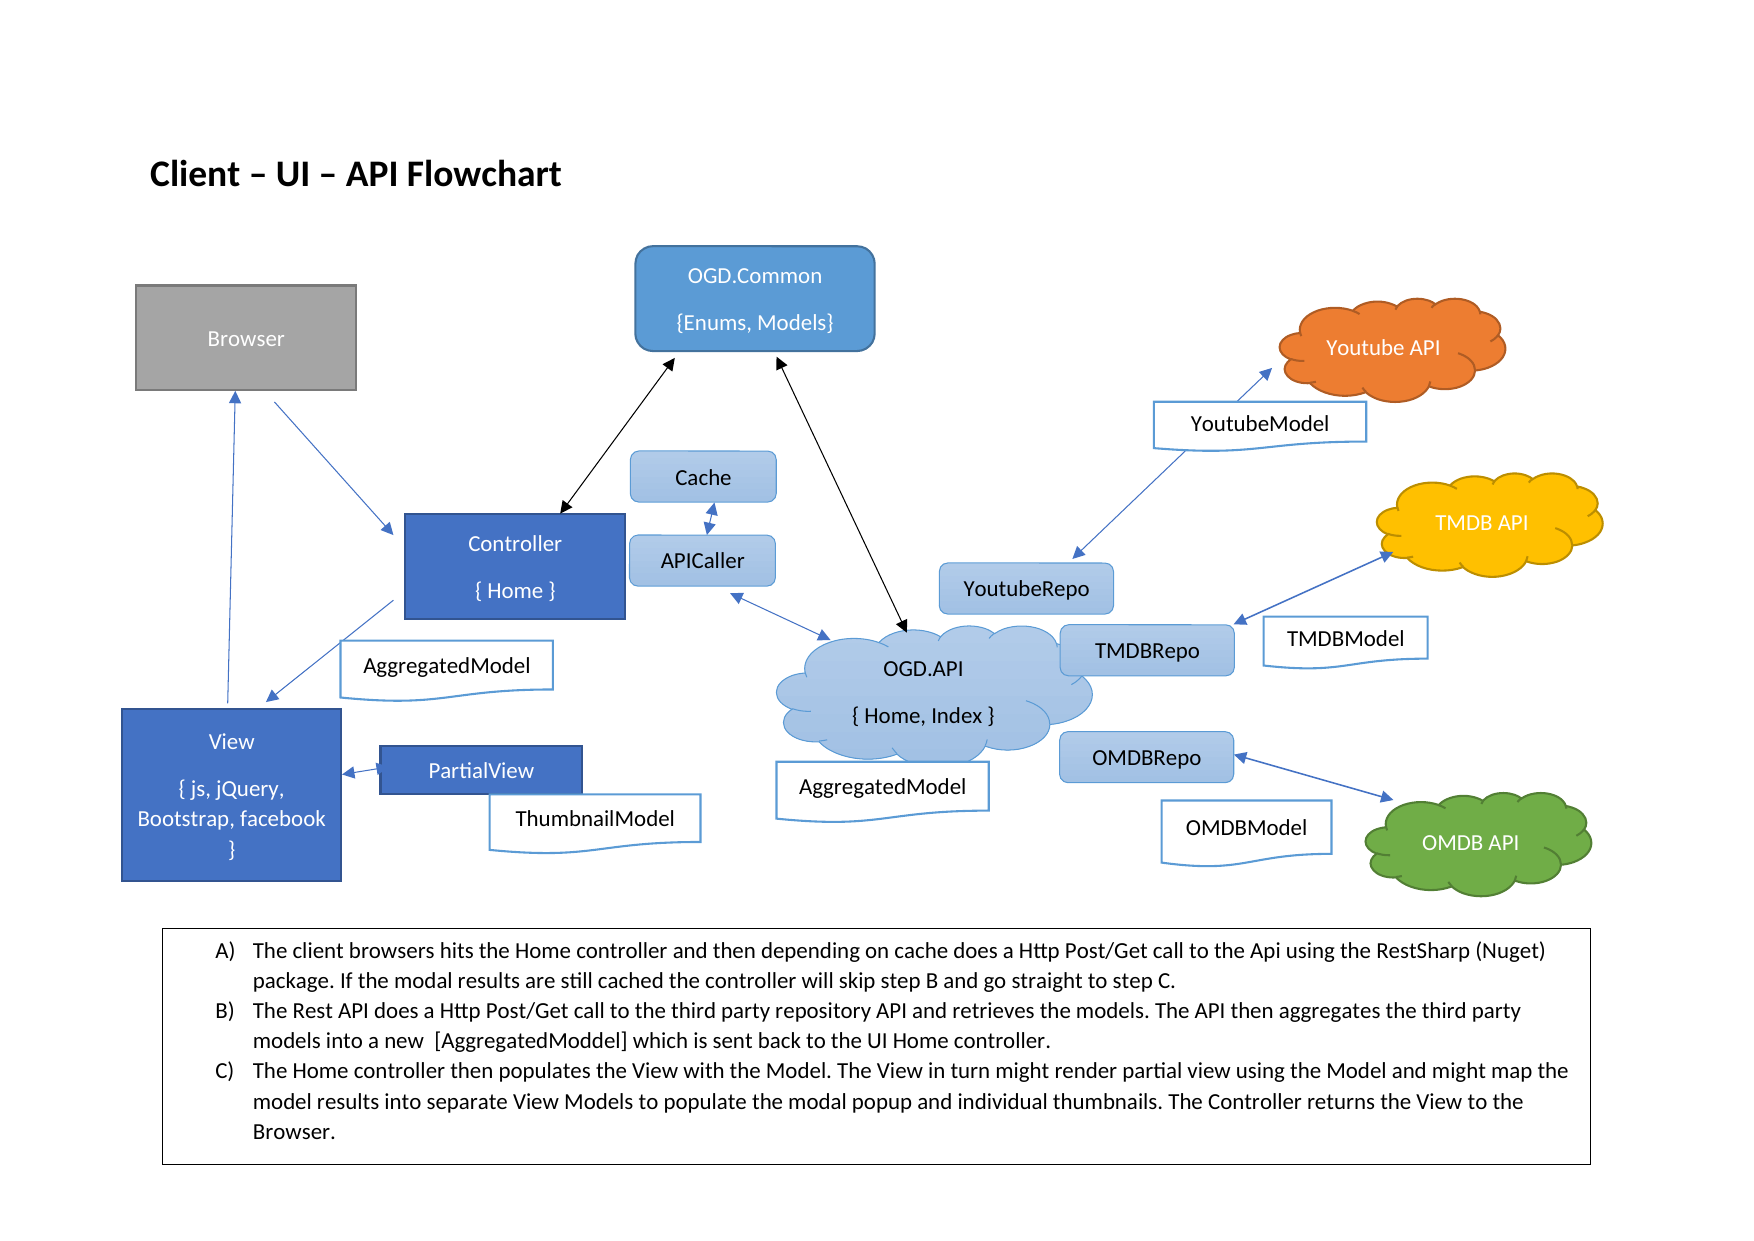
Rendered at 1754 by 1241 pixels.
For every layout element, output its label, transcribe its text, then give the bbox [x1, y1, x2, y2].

text Client – UI – API Flowchart [150, 150, 1654, 196]
